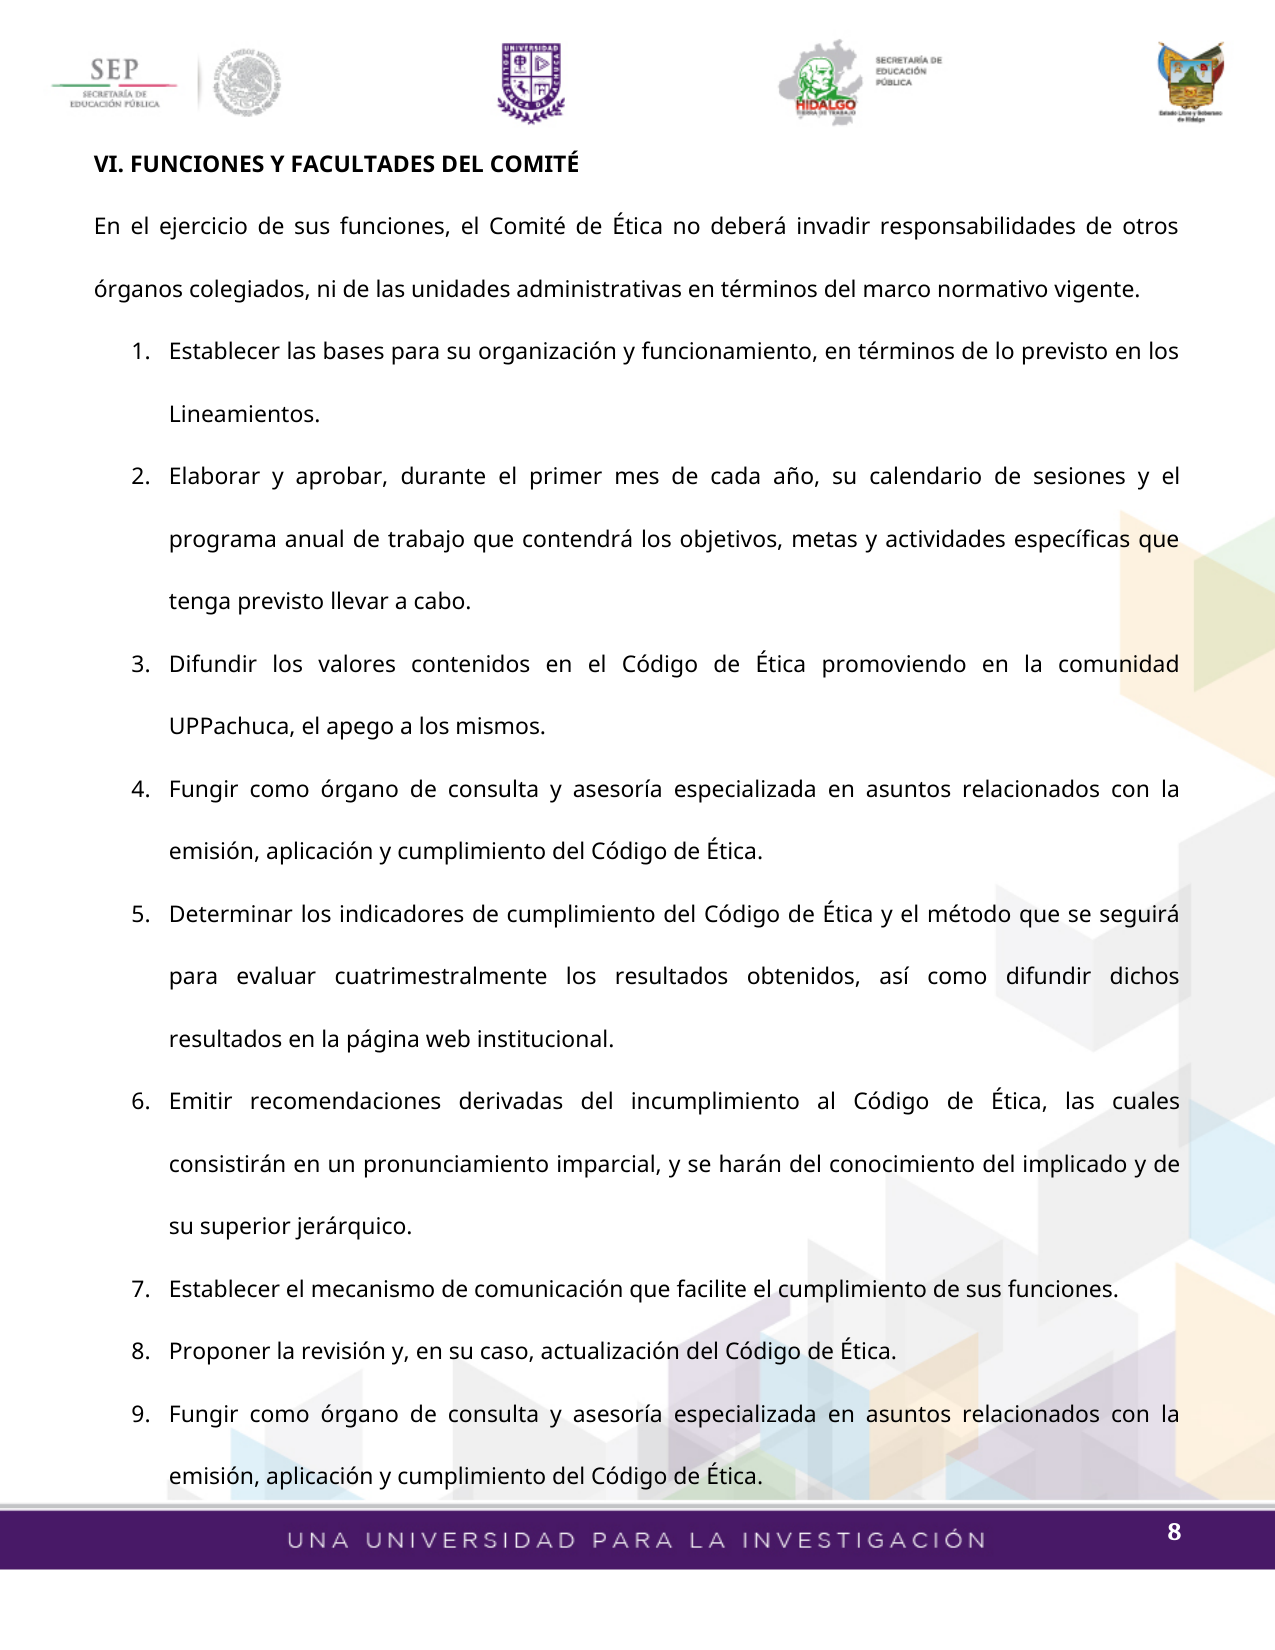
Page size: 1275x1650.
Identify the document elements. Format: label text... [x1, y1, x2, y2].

picture [0, 0, 1275, 1646]
list Determinar los indicadores de cumplimiento del Código de Ética y el método que se seguirá para evaluar cuatrimestralmente los resultados obtenidos, así como difundir dichos resultados en la página web institucional. [131, 898, 1181, 1054]
text VI. FUNCIONES Y FACULTADES DEL COMITÉ [94, 148, 1181, 179]
text En el ejercicio de sus funciones, el Comité de Ética no deberá invadir responsabilidades de otros órganos colegiados, ni de las unidades administrativas en términos del marco normativo vigente. [94, 210, 1181, 304]
list Difundir los valores contenidos en el Código de Ética promoviendo en la comunidad UPPachuca, el apego a los mismos. [131, 648, 1181, 741]
list Establecer el mecanismo de comunicación que facilite el cumplimiento de sus funciones. [131, 1273, 1181, 1304]
list Fungir como órgano de consulta y asesoría especializada en asuntos relacionados con la emisión, aplicación y cumplimiento del Código de Ética. [131, 773, 1181, 866]
list Proponer la revisión y, en su caso, actualización del Código de Ética. [131, 1335, 1181, 1366]
list Elaborar y aprobar, durante el primer mes de cada año, su calendario de sesiones y el programa anual de trabajo que contendrá los objetivos, metas y actividades específicas que tenga previsto llevar a cabo. [131, 460, 1181, 616]
list Establecer las bases para su organización y funcionamiento, en términos de lo previsto en los Lineamientos. [131, 335, 1181, 429]
list Fungir como órgano de consulta y asesoría especializada en asuntos relacionados con la emisión, aplicación y cumplimiento del Código de Ética. [131, 1398, 1181, 1491]
list Emitir recomendaciones derivadas del incumplimiento al Código de Ética, las cuales consistirán en un pronunciamiento imparcial, y se harán del conocimiento del implicado y de su superior jerárquico. [131, 1085, 1181, 1241]
